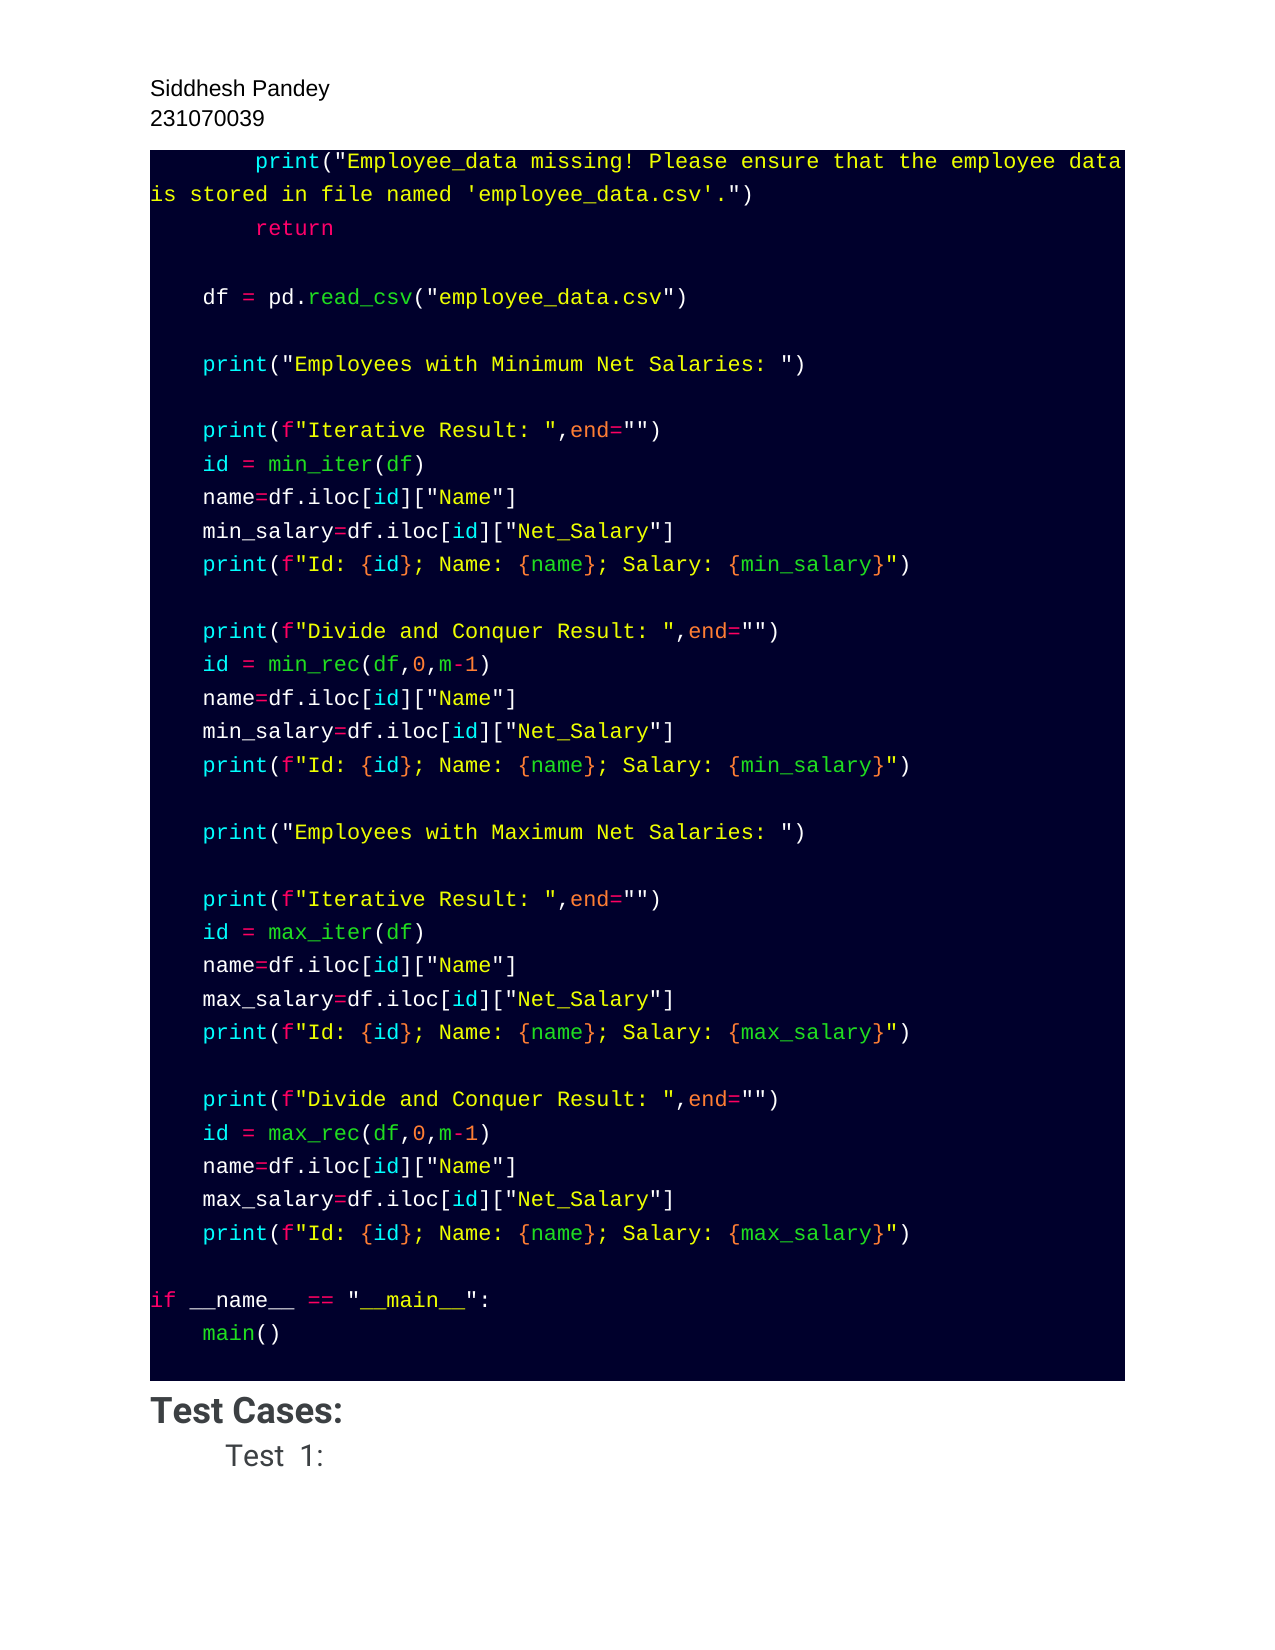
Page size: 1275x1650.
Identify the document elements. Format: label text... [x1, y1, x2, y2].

text id = max_iter(df) [150, 921, 1125, 946]
text print("Employees with Minimum Net Salaries: ") [150, 353, 1125, 377]
text id = min_rec(df,0,m-1) [150, 654, 1125, 678]
text print("Employee_data missing! Please ensure that the employee data is stored in file named 'employee_data.csv'.") [150, 150, 1125, 208]
text df = pd.read_csv("employee_data.csv") [150, 286, 1125, 311]
text max_salary=df.iloc[id]["Net_Salary"] [150, 988, 1125, 1013]
text Test Cases: [150, 1389, 1125, 1432]
text max_salary=df.iloc[id]["Net_Salary"] [150, 1189, 1125, 1213]
text id = min_iter(df) [150, 453, 1125, 478]
text return [150, 217, 1125, 242]
text print(f"Id: {id}; Name: {name}; Salary: {max_salary}") [150, 1222, 1125, 1247]
text print(f"Iterative Result: ",end="") [150, 888, 1125, 912]
text Test 1: [150, 1438, 1125, 1474]
text print("Employees with Maximum Net Salaries: ") [150, 821, 1125, 846]
text main() [150, 1322, 1125, 1347]
text print(f"Id: {id}; Name: {name}; Salary: {min_salary}") [150, 553, 1125, 578]
text name=df.iloc[id]["Name"] [150, 1155, 1125, 1180]
text name=df.iloc[id]["Name"] [150, 486, 1125, 511]
text print(f"Iterative Result: ",end="") [150, 419, 1125, 444]
text print(f"Divide and Conquer Result: ",end="") [150, 620, 1125, 645]
text min_salary=df.iloc[id]["Net_Salary"] [150, 721, 1125, 745]
text if __name__ == "__main__": [150, 1289, 1125, 1314]
text name=df.iloc[id]["Name"] [150, 687, 1125, 712]
text print(f"Id: {id}; Name: {name}; Salary: {max_salary}") [150, 1021, 1125, 1046]
text name=df.iloc[id]["Name"] [150, 954, 1125, 979]
text print(f"Id: {id}; Name: {name}; Salary: {min_salary}") [150, 754, 1125, 779]
text id = max_rec(df,0,m-1) [150, 1122, 1125, 1147]
text print(f"Divide and Conquer Result: ",end="") [150, 1088, 1125, 1113]
text min_salary=df.iloc[id]["Net_Salary"] [150, 520, 1125, 545]
